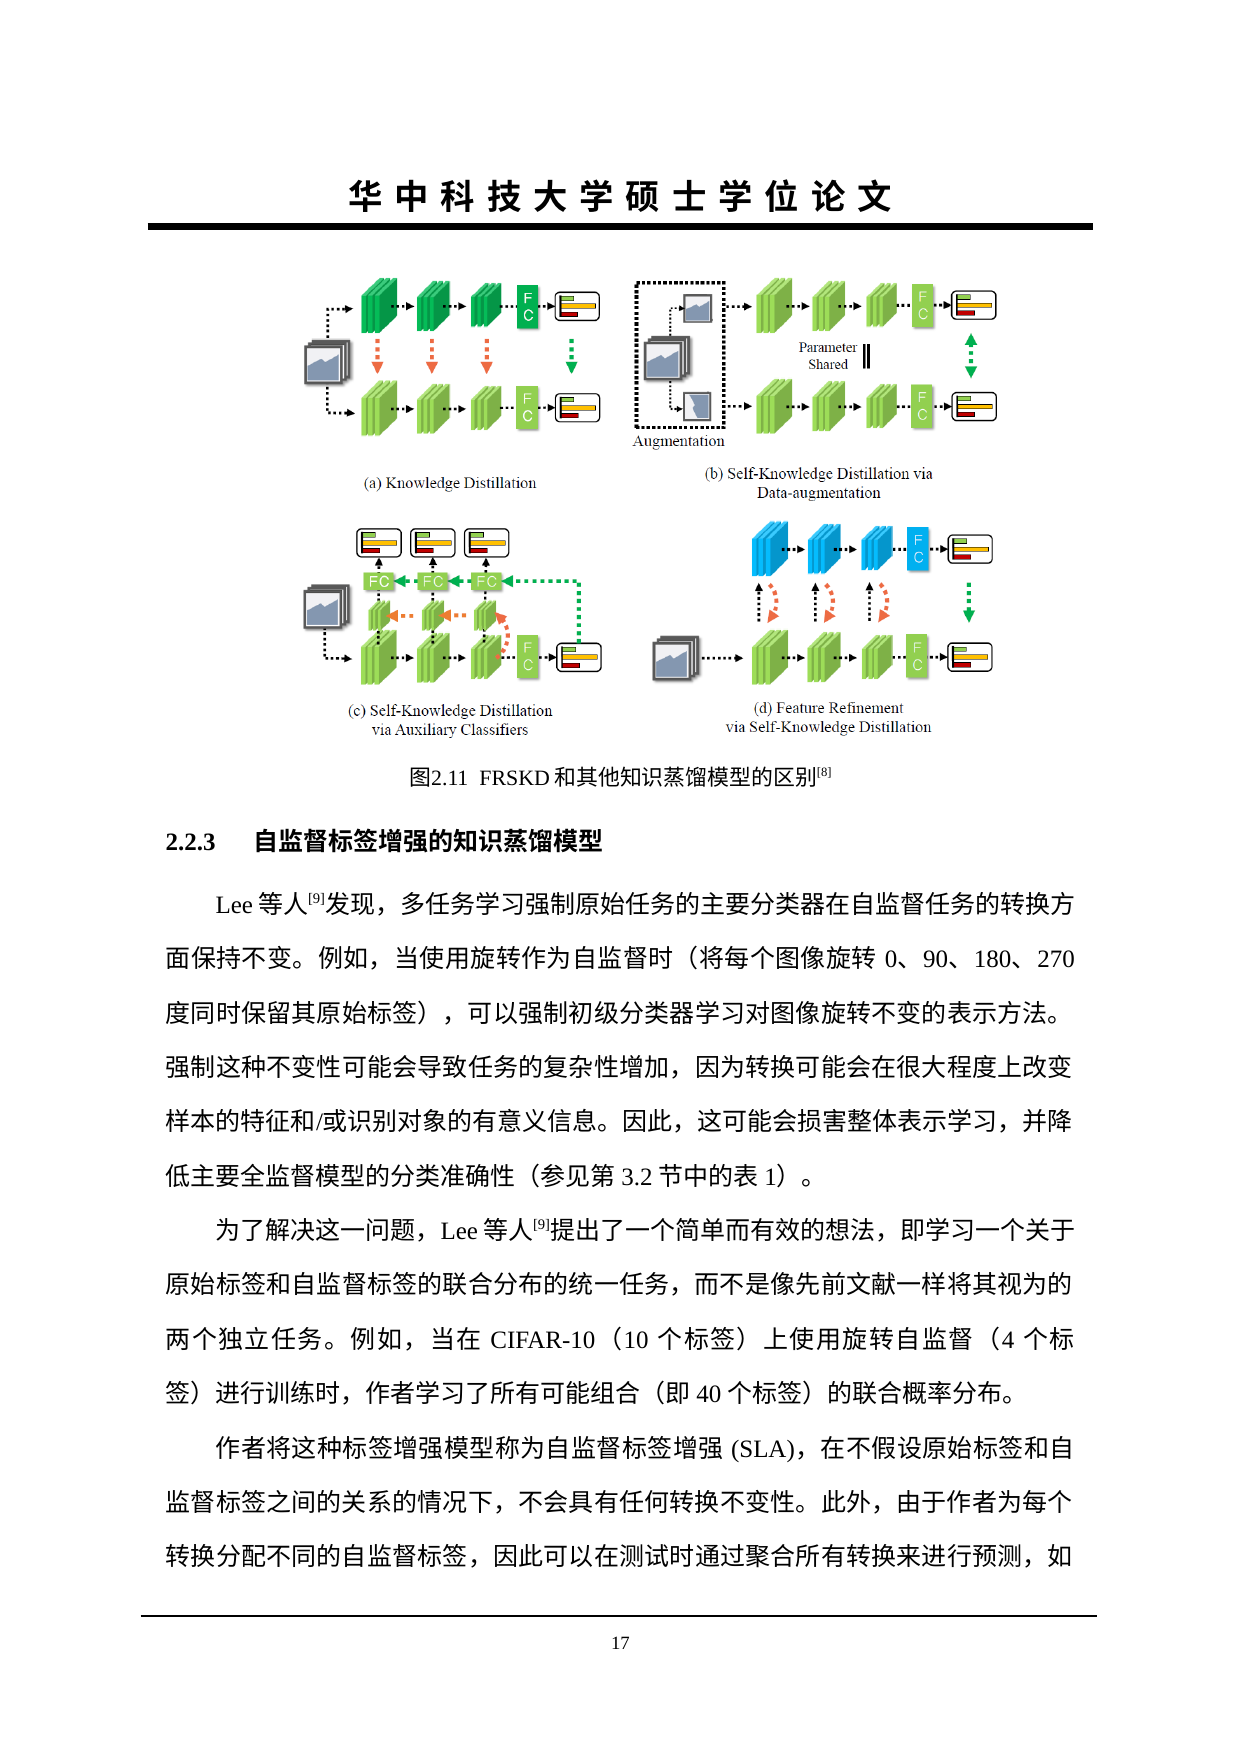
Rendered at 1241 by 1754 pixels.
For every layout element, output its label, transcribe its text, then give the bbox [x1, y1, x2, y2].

picture [285, 265, 1005, 746]
subtitle 自监督标签增强的知识蒸馏模型 [165, 822, 1075, 858]
text 为了解决这一问题，Lee等人[9]提出了一个简单而有效的想法，即学习一个关于原始标签和自监督标签的联合分布的统一任务，而不是像先前文献一样将其视为的两个独立任务。例如，当在 CIFAR-10（10 个标签）上使用旋转自监督（4 个标签）进行训练时，作者学习了所有可能组合（即 40 个标签）的联合概率分布。 [165, 1211, 1075, 1410]
text Lee等人[9]发现，多任务学习强制原始任务的主要分类器在自监督任务的转换方面保持不变。例如，当使用旋转作为自监督时（将每个图像旋转 0、90、180、270 度同时保留其原始标签），可以强制初级分类器学习对图像旋转不变的表示方法。强制这种不变性可能会导致任务的复杂性增加，因为转换可能会在很大程度上改变样本的特征和/或识别对象的有意义信息。因此，这可能会损害整体表示学习，并降低主要全监督模型的分类准确性（参见第 3.2 节中的表 1）。 [165, 884, 1075, 1192]
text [165, 1428, 1075, 1573]
